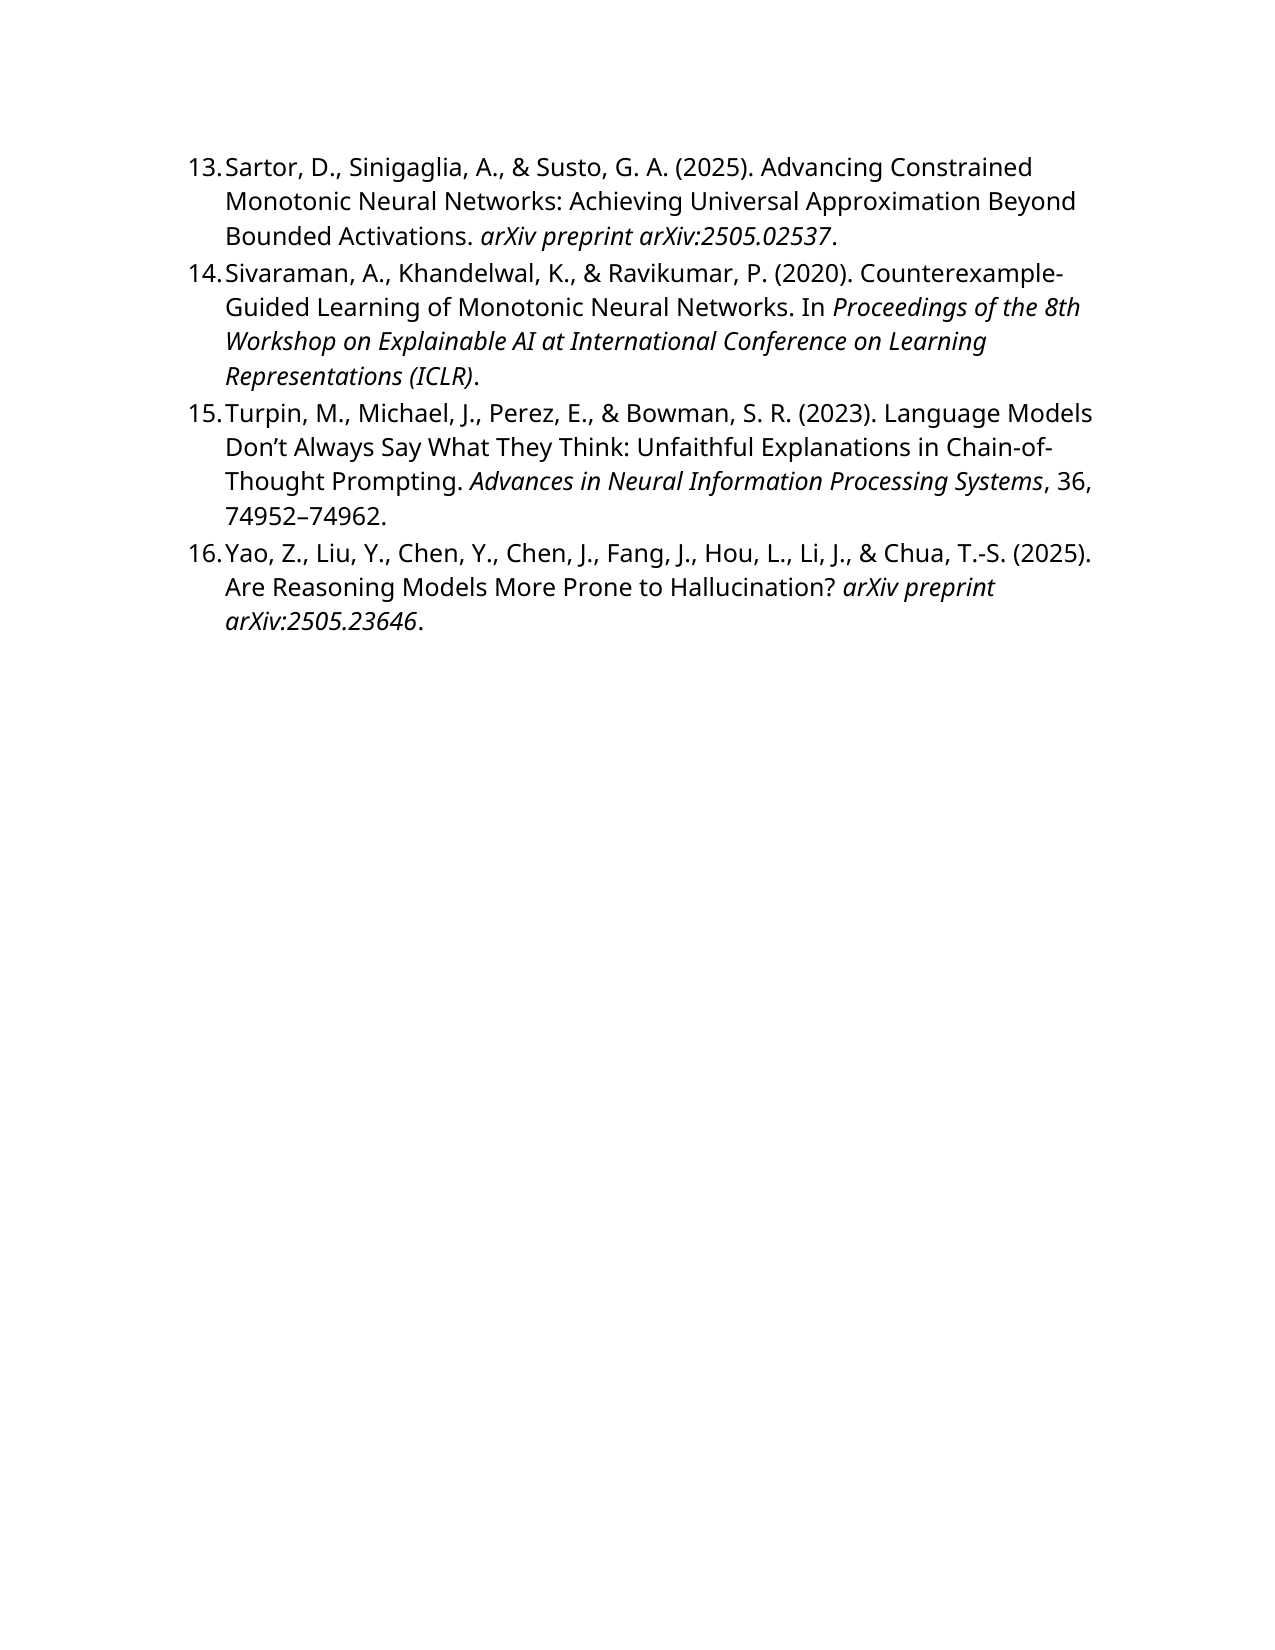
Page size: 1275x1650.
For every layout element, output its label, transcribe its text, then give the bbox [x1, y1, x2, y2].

list Sivaraman, A., Khandelwal, K., & Ravikumar, P. (2020). Counterexample-Guided Learning of Monotonic Neural Networks. In Proceedings of the 8th Workshop on Explainable AI at International Conference on Learning Representations (ICLR). [187, 256, 1125, 392]
list Sartor, D., Sinigaglia, A., & Susto, G. A. (2025). Advancing Constrained Monotonic Neural Networks: Achieving Universal Approximation Beyond Bounded Activations. arXiv preprint arXiv:2505.02537. [187, 150, 1125, 252]
list Yao, Z., Liu, Y., Chen, Y., Chen, J., Fang, J., Hou, L., Li, J., & Chua, T.-S. (2025). Are Reasoning Models More Prone to Hallucination? arXiv preprint arXiv:2505.23646. [187, 536, 1125, 638]
list Turpin, M., Michael, J., Perez, E., & Bowman, S. R. (2023). Language Models Don’t Always Say What They Think: Unfaithful Explanations in Chain-of-Thought Prompting. Advances in Neural Information Processing Systems, 36, 74952–74962. [187, 396, 1125, 532]
